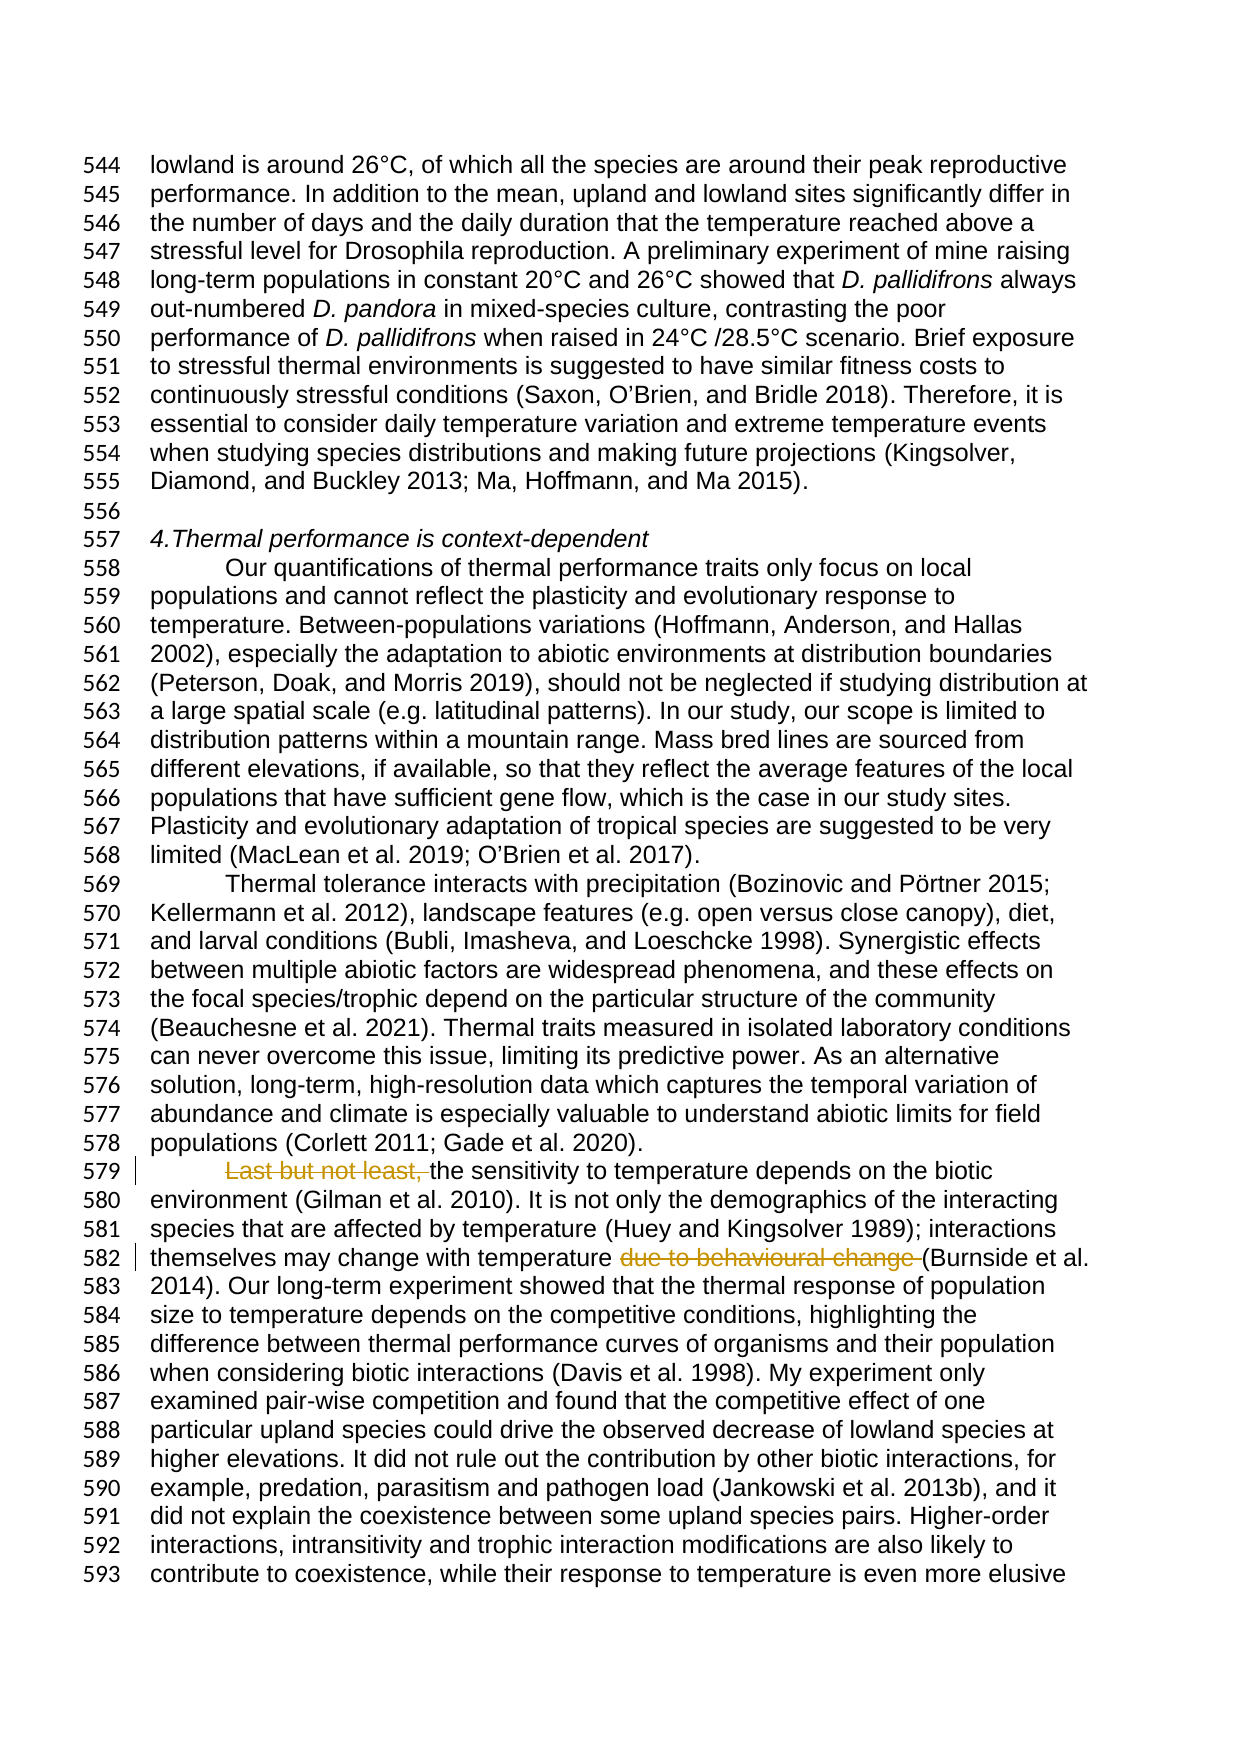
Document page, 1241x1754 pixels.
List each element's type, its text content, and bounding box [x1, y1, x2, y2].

text Thermal tolerance interacts with precipitation (Bozinovic and Pörtner 2015; Kellermann et al. 2012), landscape features (e.g. open versus close canopy), diet, and larval conditions (Bubli, Imasheva, and Loeschcke 1998). Synergistic effects between multiple abiotic factors are widespread phenomena, and these effects on the focal species/trophic depend on the particular structure of the community (Beauchesne et al. 2021). Thermal traits measured in isolated laboratory conditions can never overcome this issue, limiting its predictive power. As an alternative solution, long-term, high-resolution data which captures the temporal variation of abundance and climate is especially valuable to understand abiotic limits for field populations (Corlett 2011; Gade et al. 2020). [150, 869, 1090, 1156]
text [150, 150, 1090, 495]
text Our quantifications of thermal performance traits only focus on local populations and cannot reflect the plasticity and evolutionary response to temperature. Between-populations variations (Hoffmann, Anderson, and Hallas 2002), especially the adaptation to abiotic environments at distribution boundaries (Peterson, Doak, and Morris 2019), should not be neglected if studying distribution at a large spatial scale (e.g. latitudinal patterns). In our study, our scope is limited to distribution patterns within a mountain range. Mass bred lines are sourced from different elevations, if available, so that they reflect the average features of the local populations that have sufficient gene flow, which is the case in our study sites. Plasticity and evolutionary adaptation of tropical species are suggested to be very limited (MacLean et al. 2019; O’Brien et al. 2017). [150, 552, 1090, 869]
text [150, 1156, 1090, 1588]
text 4.Thermal performance is context-dependent [150, 524, 1090, 552]
